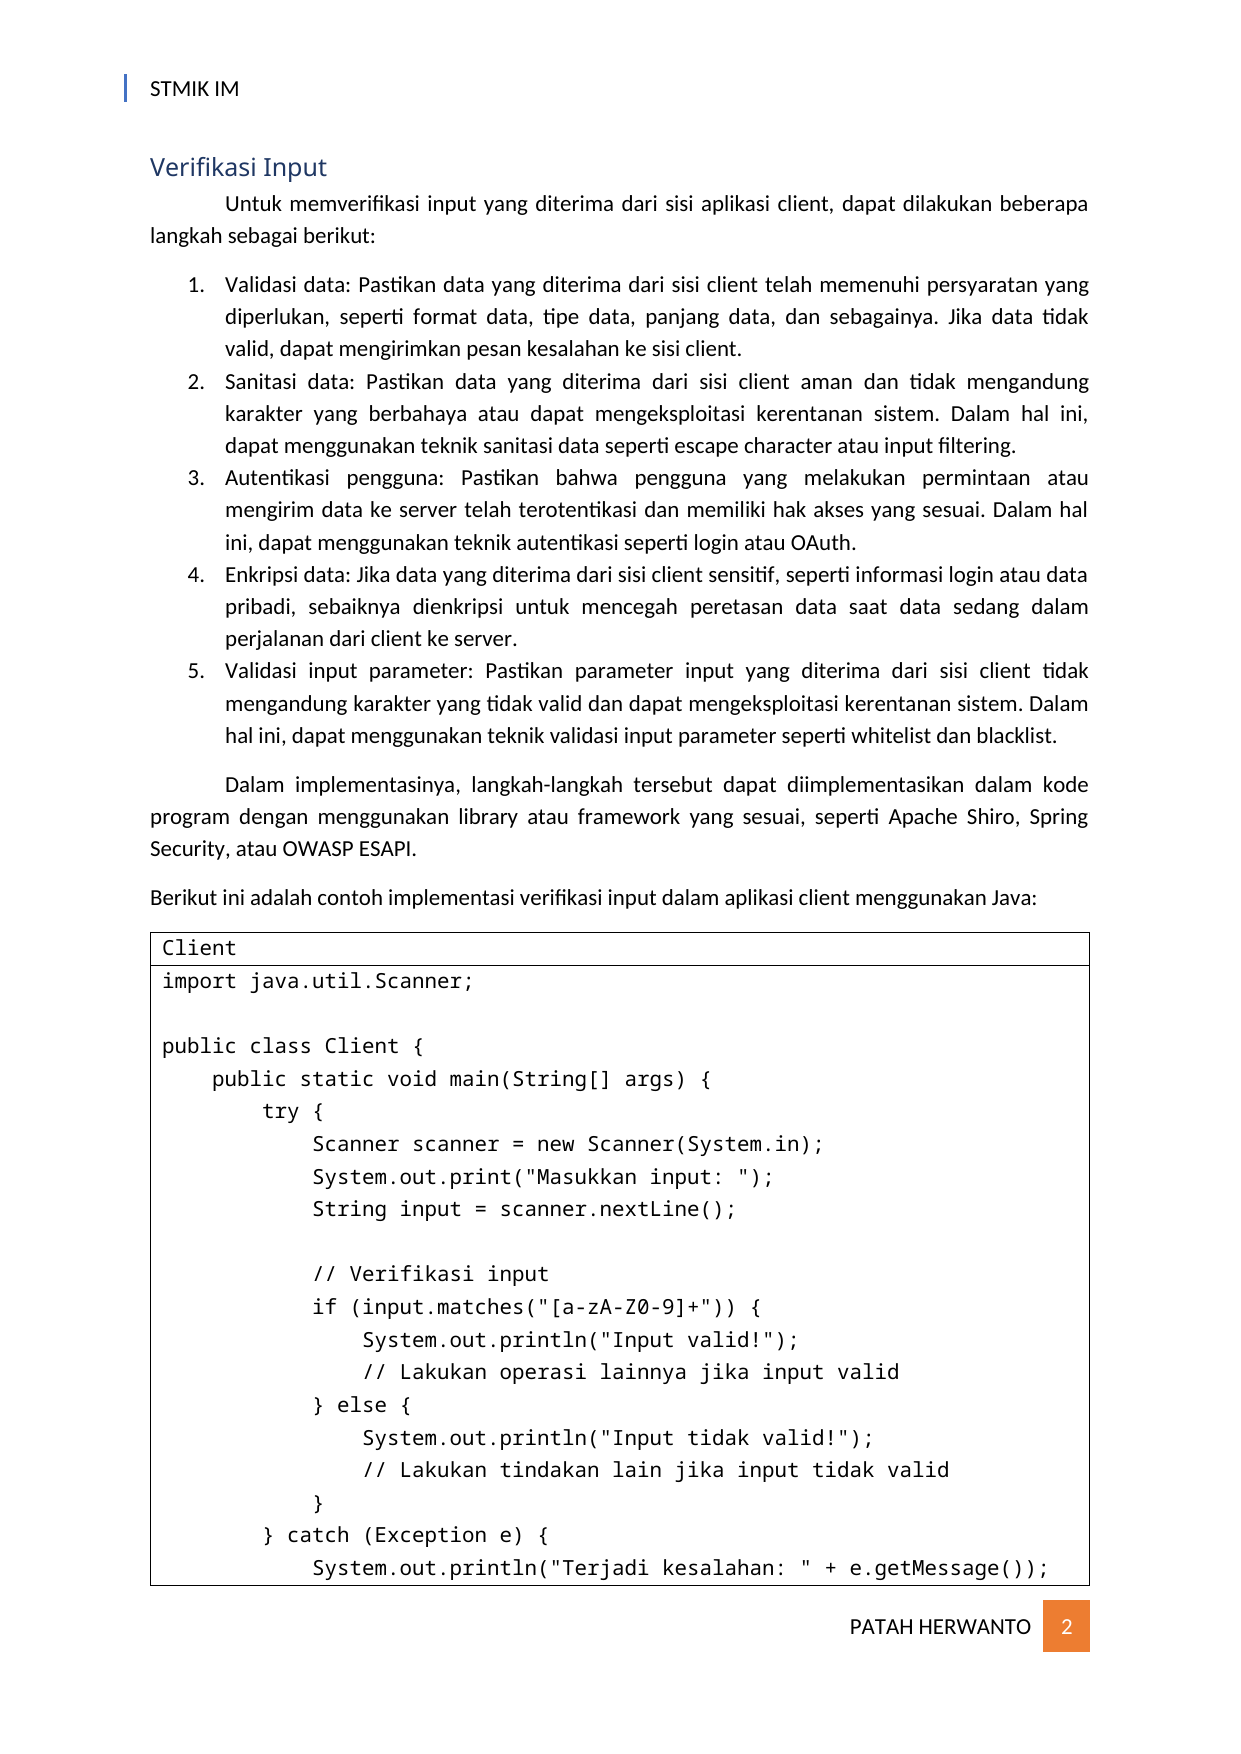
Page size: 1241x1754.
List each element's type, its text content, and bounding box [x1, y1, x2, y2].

list Enkripsi data: Jika data yang diterima dari sisi client sensitif, seperti informasi login atau data pribadi, sebaiknya dienkripsi untuk mencegah peretasan data saat data sedang dalam perjalanan dari client ke server. [187, 560, 1090, 652]
text Dalam implementasinya, langkah-langkah tersebut dapat diimplementasikan dalam kode program dengan menggunakan library atau framework yang sesuai, seperti Apache Shiro, Spring Security, atau OWASP ESAPI. [150, 770, 1090, 862]
text Berikut ini adalah contoh implementasi verifikasi input dalam aplikasi client menggunakan Java: [150, 883, 1090, 911]
text Untuk memverifikasi input yang diterima dari sisi aplikasi client, dapat dilakukan beberapa langkah sebagai berikut: [150, 189, 1090, 249]
list Autentikasi pengguna: Pastikan bahwa pengguna yang melakukan permintaan atau mengirim data ke server telah terotentikasi dan memiliki hak akses yang sesuai. Dalam hal ini, dapat menggunakan teknik autentikasi seperti login atau OAuth. [187, 463, 1090, 556]
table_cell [151, 966, 1089, 1585]
subtitle Verifikasi Input [150, 150, 1090, 184]
list Validasi data: Pastikan data yang diterima dari sisi client telah memenuhi persyaratan yang diperlukan, seperti format data, tipe data, panjang data, dan sebagainya. Jika data tidak valid, dapat mengirimkan pesan kesalahan ke sisi client. [187, 270, 1090, 363]
table_header Client [151, 933, 1089, 965]
list Validasi input parameter: Pastikan parameter input yang diterima dari sisi client tidak mengandung karakter yang tidak valid dan dapat mengeksploitasi kerentanan sistem. Dalam hal ini, dapat menggunakan teknik validasi input parameter seperti whitelist dan blacklist. [187, 656, 1090, 749]
list Sanitasi data: Pastikan data yang diterima dari sisi client aman dan tidak mengandung karakter yang berbahaya atau dapat mengeksploitasi kerentanan sistem. Dalam hal ini, dapat menggunakan teknik sanitasi data seperti escape character atau input filtering. [187, 367, 1090, 459]
